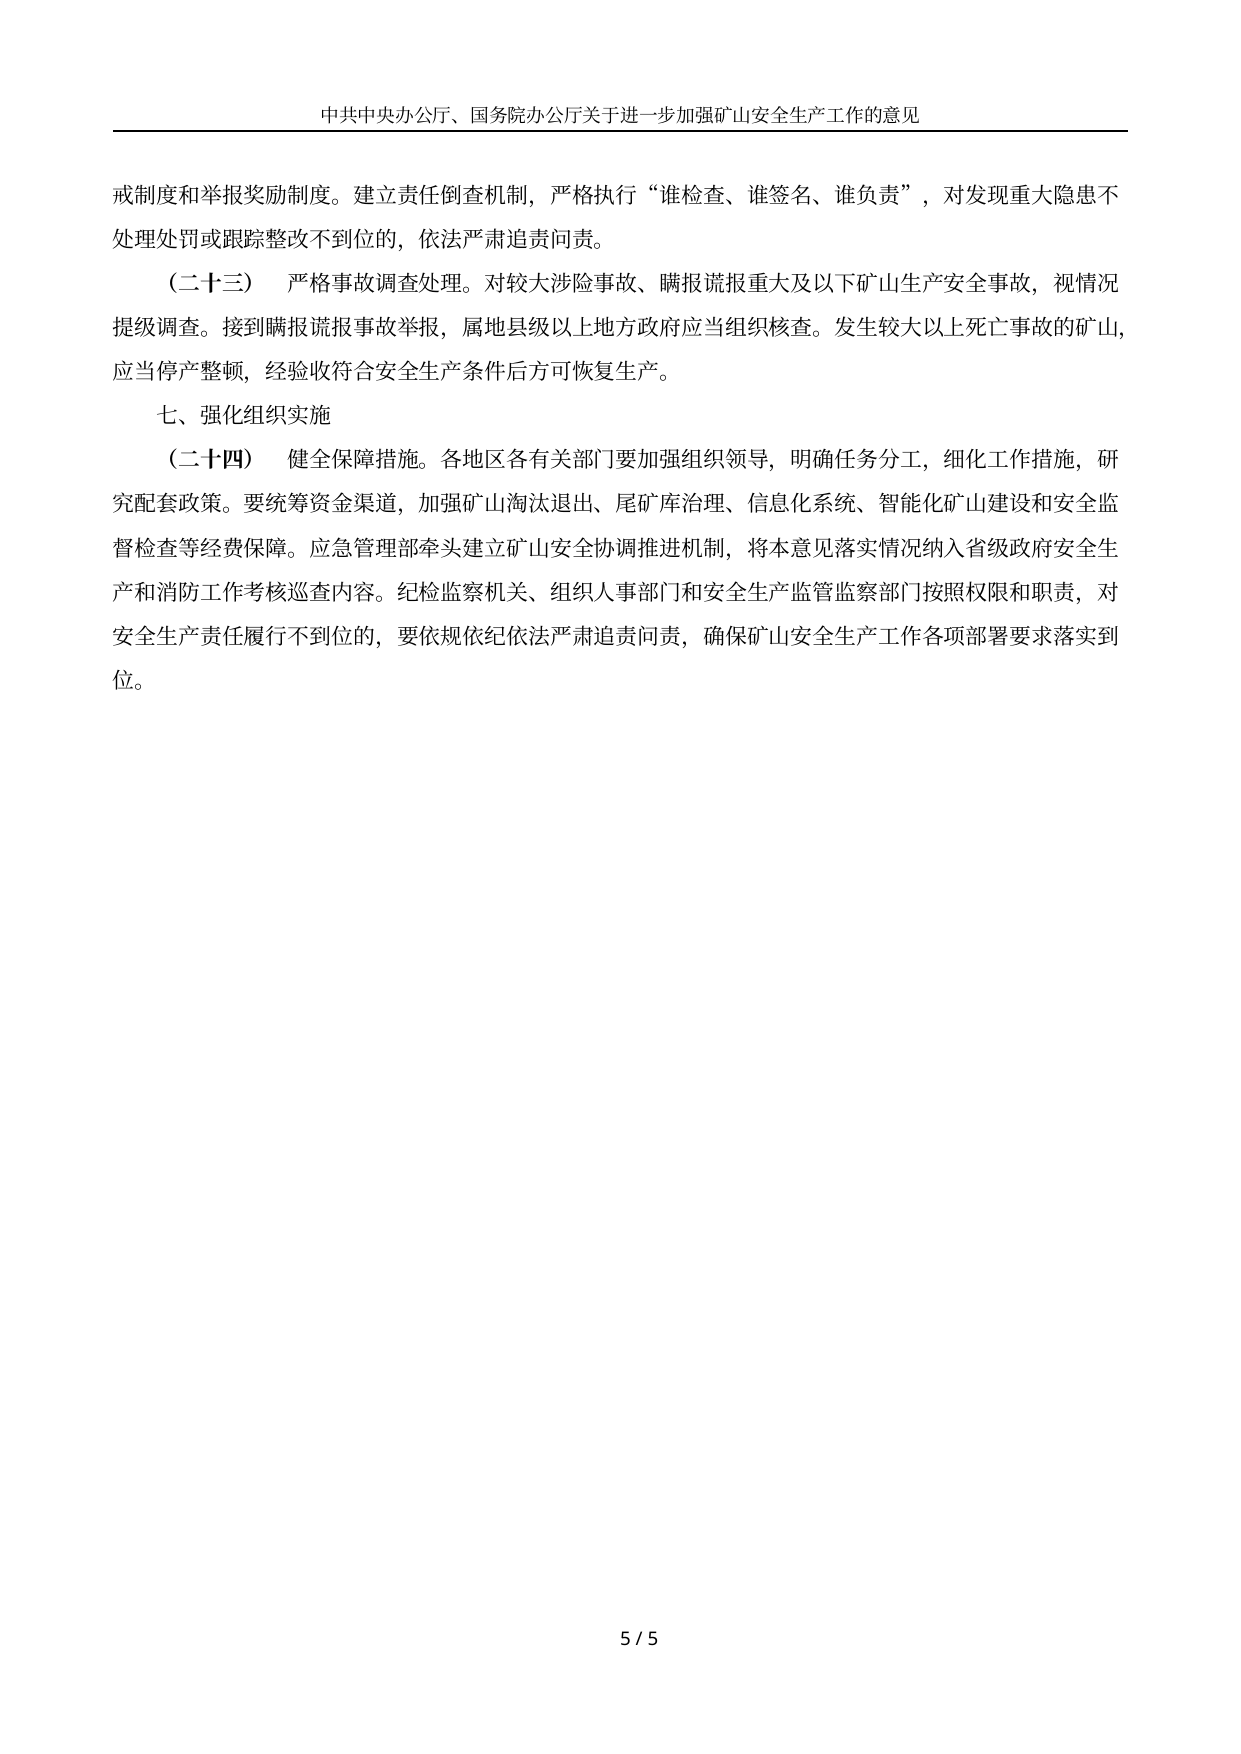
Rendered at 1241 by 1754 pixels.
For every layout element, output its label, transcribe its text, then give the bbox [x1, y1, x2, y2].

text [112, 172, 1128, 260]
text （二十三） 严格事故调查处理。对较大涉险事故、瞒报谎报重大及以下矿山生产安全事故，视情况提级调查。接到瞒报谎报事故举报，属地县级以上地方政府应当组织核查。发生较大以上死亡事故的矿山，应当停产整顿，经验收符合安全生产条件后方可恢复生产。 [112, 260, 1128, 392]
text （二十四） 健全保障措施。各地区各有关部门要加强组织领导，明确任务分工，细化工作措施，研究配套政策。要统筹资金渠道，加强矿山淘汰退出、尾矿库治理、信息化系统、智能化矿山建设和安全监督检查等经费保障。应急管理部牵头建立矿山安全协调推进机制，将本意见落实情况纳入省级政府安全生产和消防工作考核巡查内容。纪检监察机关、组织人事部门和安全生产监管监察部门按照权限和职责，对安全生产责任履行不到位的，要依规依纪依法严肃追责问责，确保矿山安全生产工作各项部署要求落实到位。 [112, 436, 1128, 701]
text 七、强化组织实施 [112, 392, 1128, 436]
